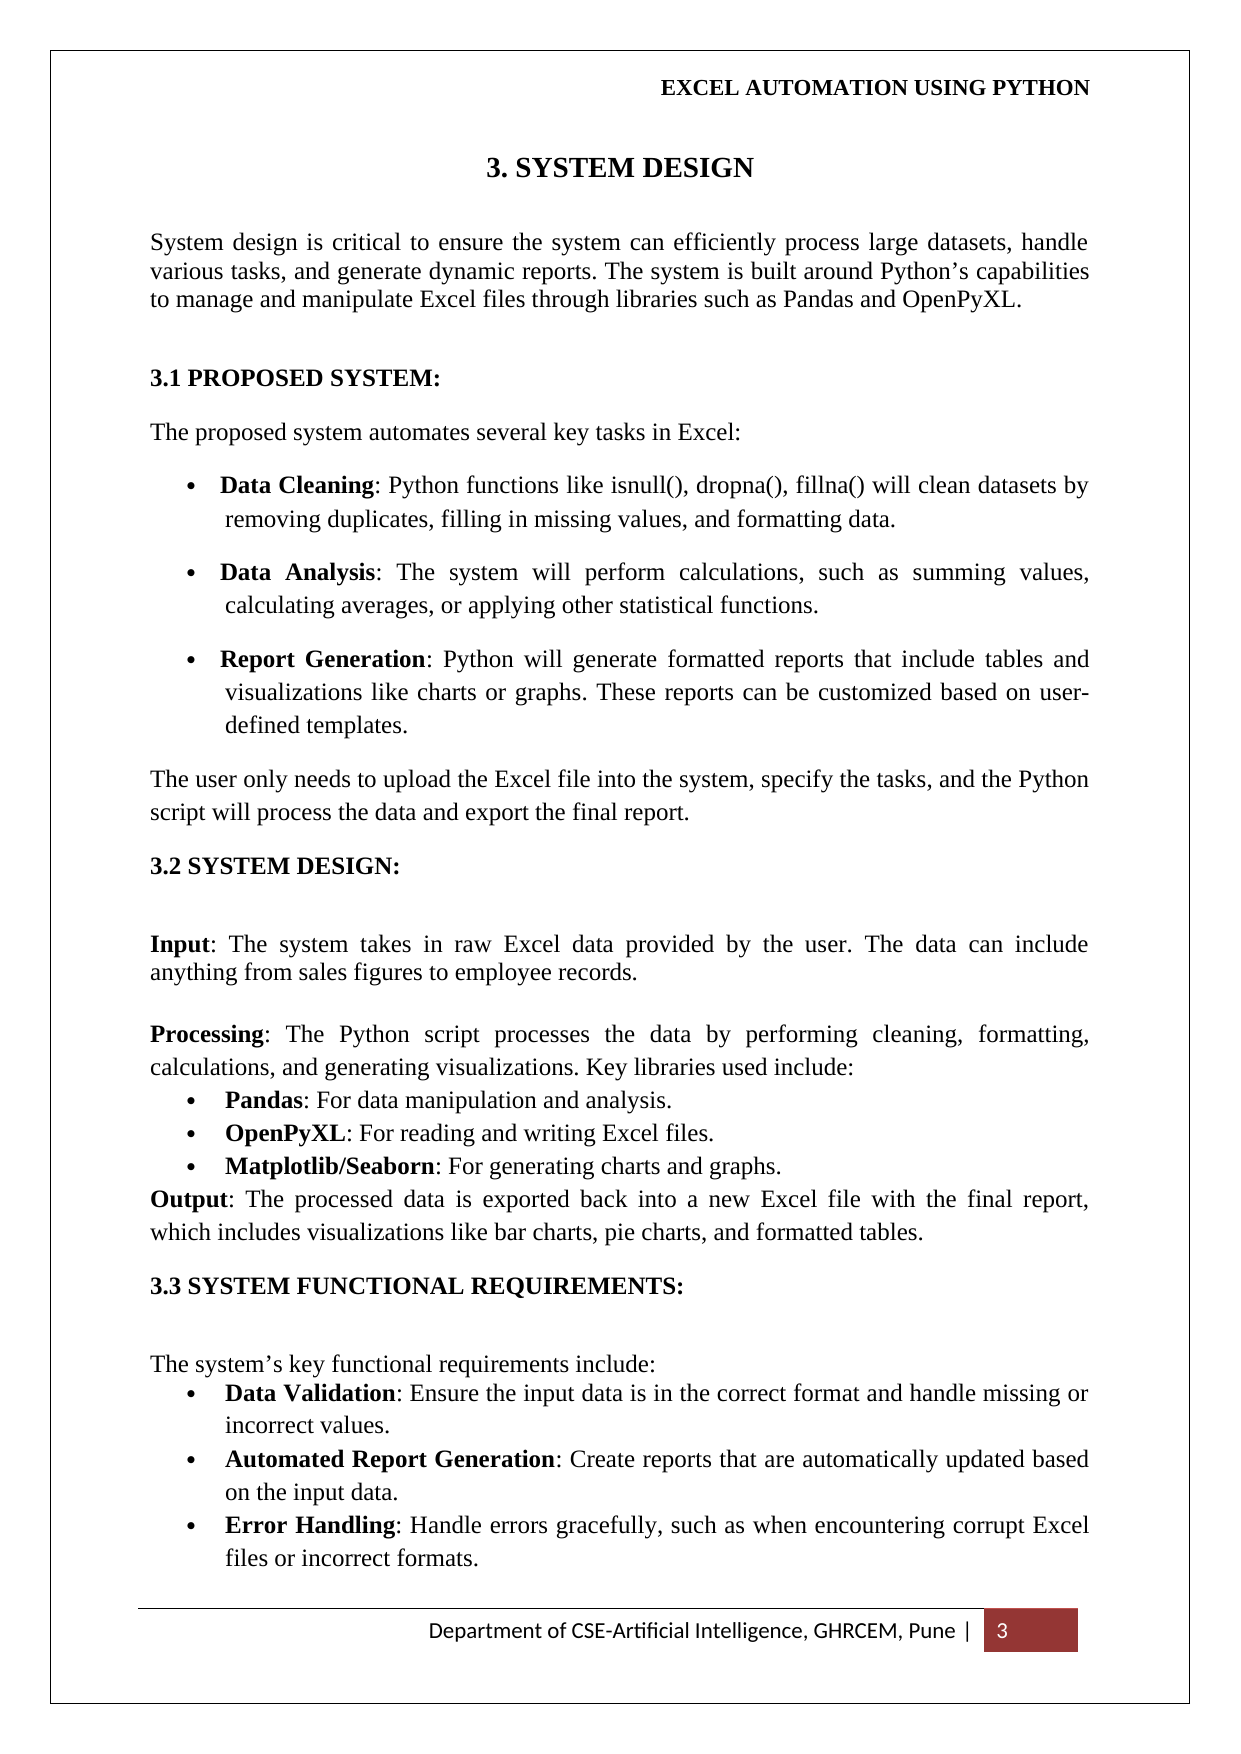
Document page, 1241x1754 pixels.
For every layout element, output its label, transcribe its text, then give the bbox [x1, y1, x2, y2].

list Pandas: For data manipulation and analysis. [187, 1085, 1090, 1114]
list Matplotlib/Seaborn: For generating charts and graphs. [187, 1151, 1090, 1180]
list Automated Report Generation: Create reports that are automatically updated based on the input data. [187, 1444, 1090, 1505]
subtitle 3.3 SYSTEM FUNCTIONAL REQUIREMENTS: [150, 1271, 1090, 1300]
subtitle 3.2 SYSTEM DESIGN: [150, 851, 1090, 880]
subtitle 3.1 PROPOSED SYSTEM: [150, 363, 1090, 392]
list Error Handling: Handle errors gracefully, such as when encountering corrupt Excel files or incorrect formats. [187, 1510, 1090, 1571]
text Input: The system takes in raw Excel data provided by the user. The data can include anything from sales figures to employee records. [150, 929, 1090, 986]
text System design is critical to ensure the system can efficiently process large datasets, handle various tasks, and generate dynamic reports. The system is built around Python’s capabilities to manage and manipulate Excel files through libraries such as Pandas and OpenPyXL. [150, 227, 1090, 313]
subtitle The proposed system automates several key tasks in Excel: [150, 417, 1090, 446]
subtitle Report Generation: Python will generate formatted reports that include tables and visualizations like charts or graphs. These reports can be customized based on user-defined templates. [187, 644, 1090, 739]
subtitle Data Cleaning: Python functions like isnull(), dropna(), fillna() will clean datasets by removing duplicates, filling in missing values, and formatting data. [187, 471, 1090, 532]
list OpenPyXL: For reading and writing Excel files. [187, 1118, 1090, 1147]
text The system’s key functional requirements include: [150, 1349, 1090, 1378]
text 3. SYSTEM DESIGN [150, 150, 1090, 183]
text Processing: The Python script processes the data by performing cleaning, formatting, calculations, and generating visualizations. Key libraries used include: [150, 1019, 1090, 1081]
subtitle Data Analysis: The system will perform calculations, such as summing values, calculating averages, or applying other statistical functions. [187, 557, 1090, 619]
list Data Validation: Ensure the input data is in the correct format and handle missing or incorrect values. [187, 1378, 1090, 1439]
subtitle The user only needs to upload the Excel file into the system, specify the tasks, and the Python script will process the data and export the final report. [150, 764, 1090, 826]
text Output: The processed data is exported back into a new Excel file with the final report, which includes visualizations like bar charts, pie charts, and formatted tables. [150, 1184, 1090, 1246]
